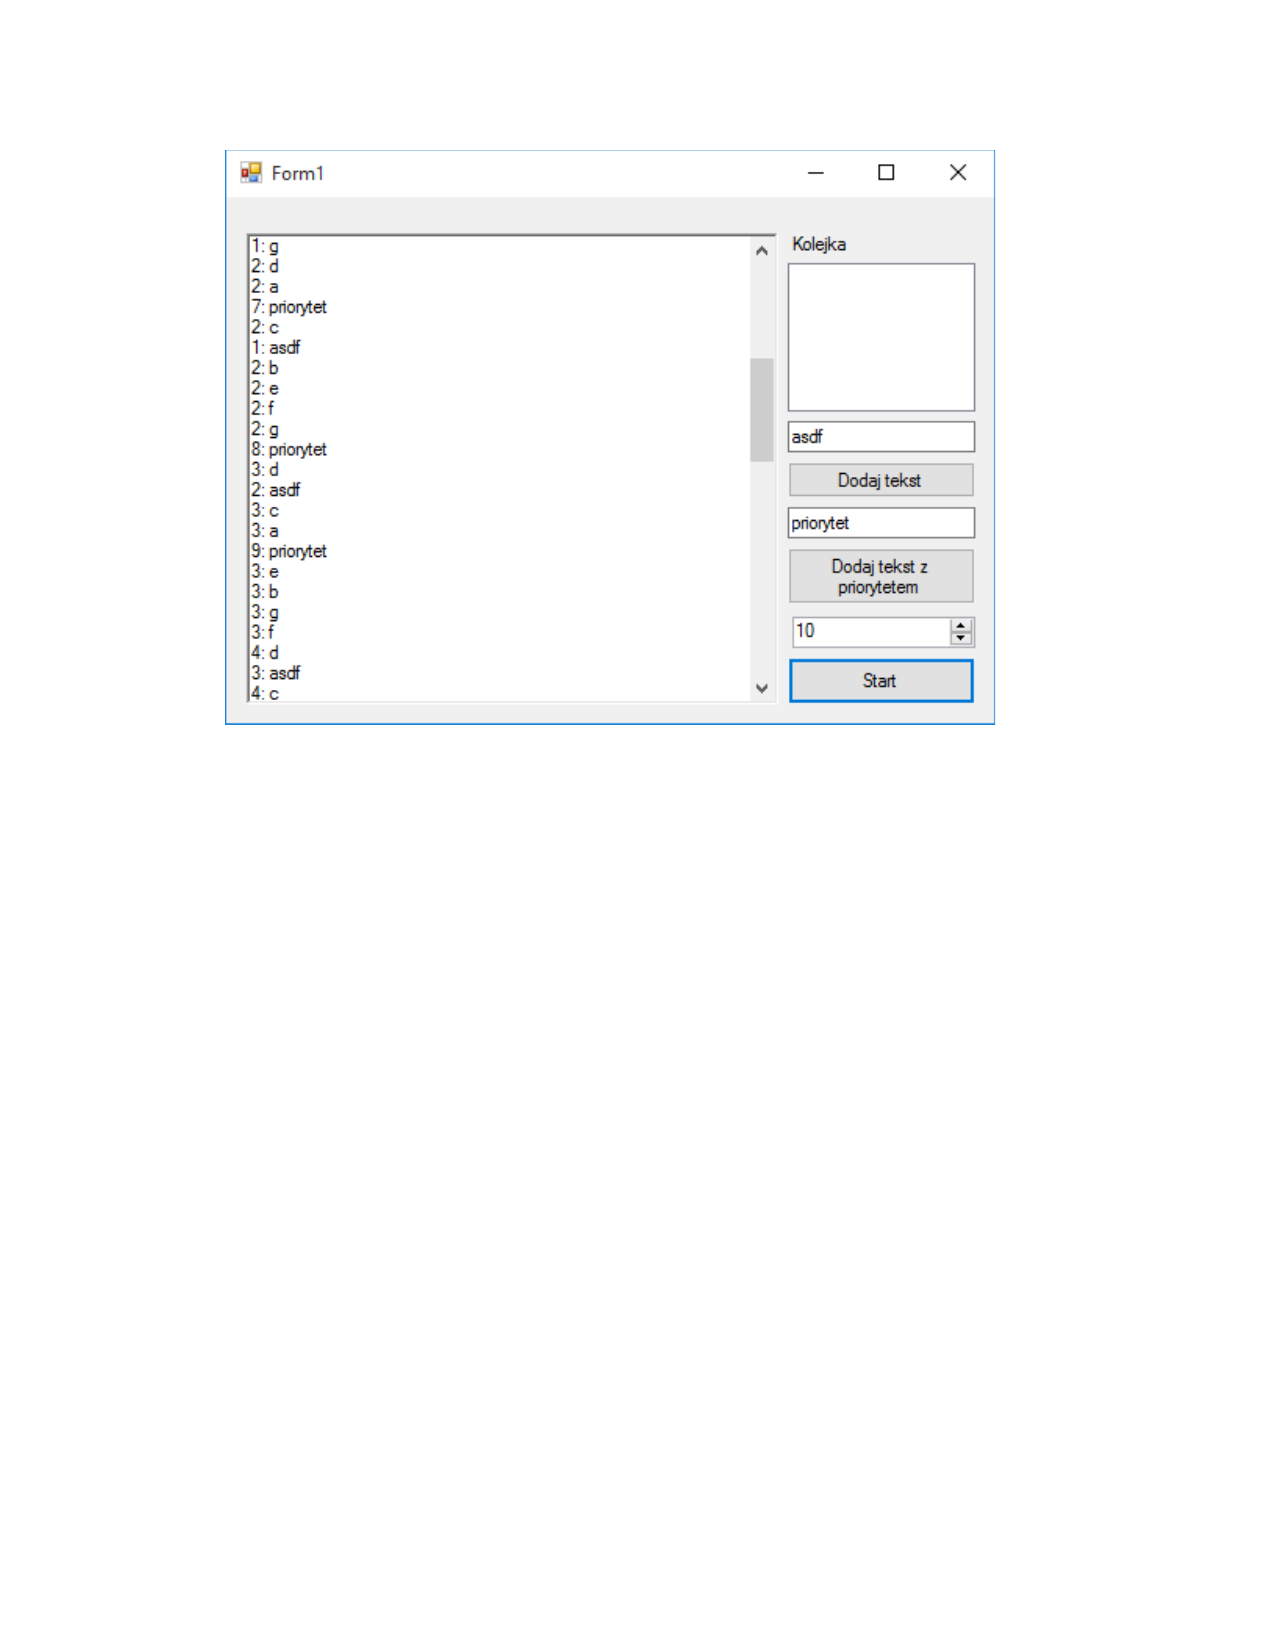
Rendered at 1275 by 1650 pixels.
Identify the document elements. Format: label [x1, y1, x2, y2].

picture [225, 150, 996, 725]
